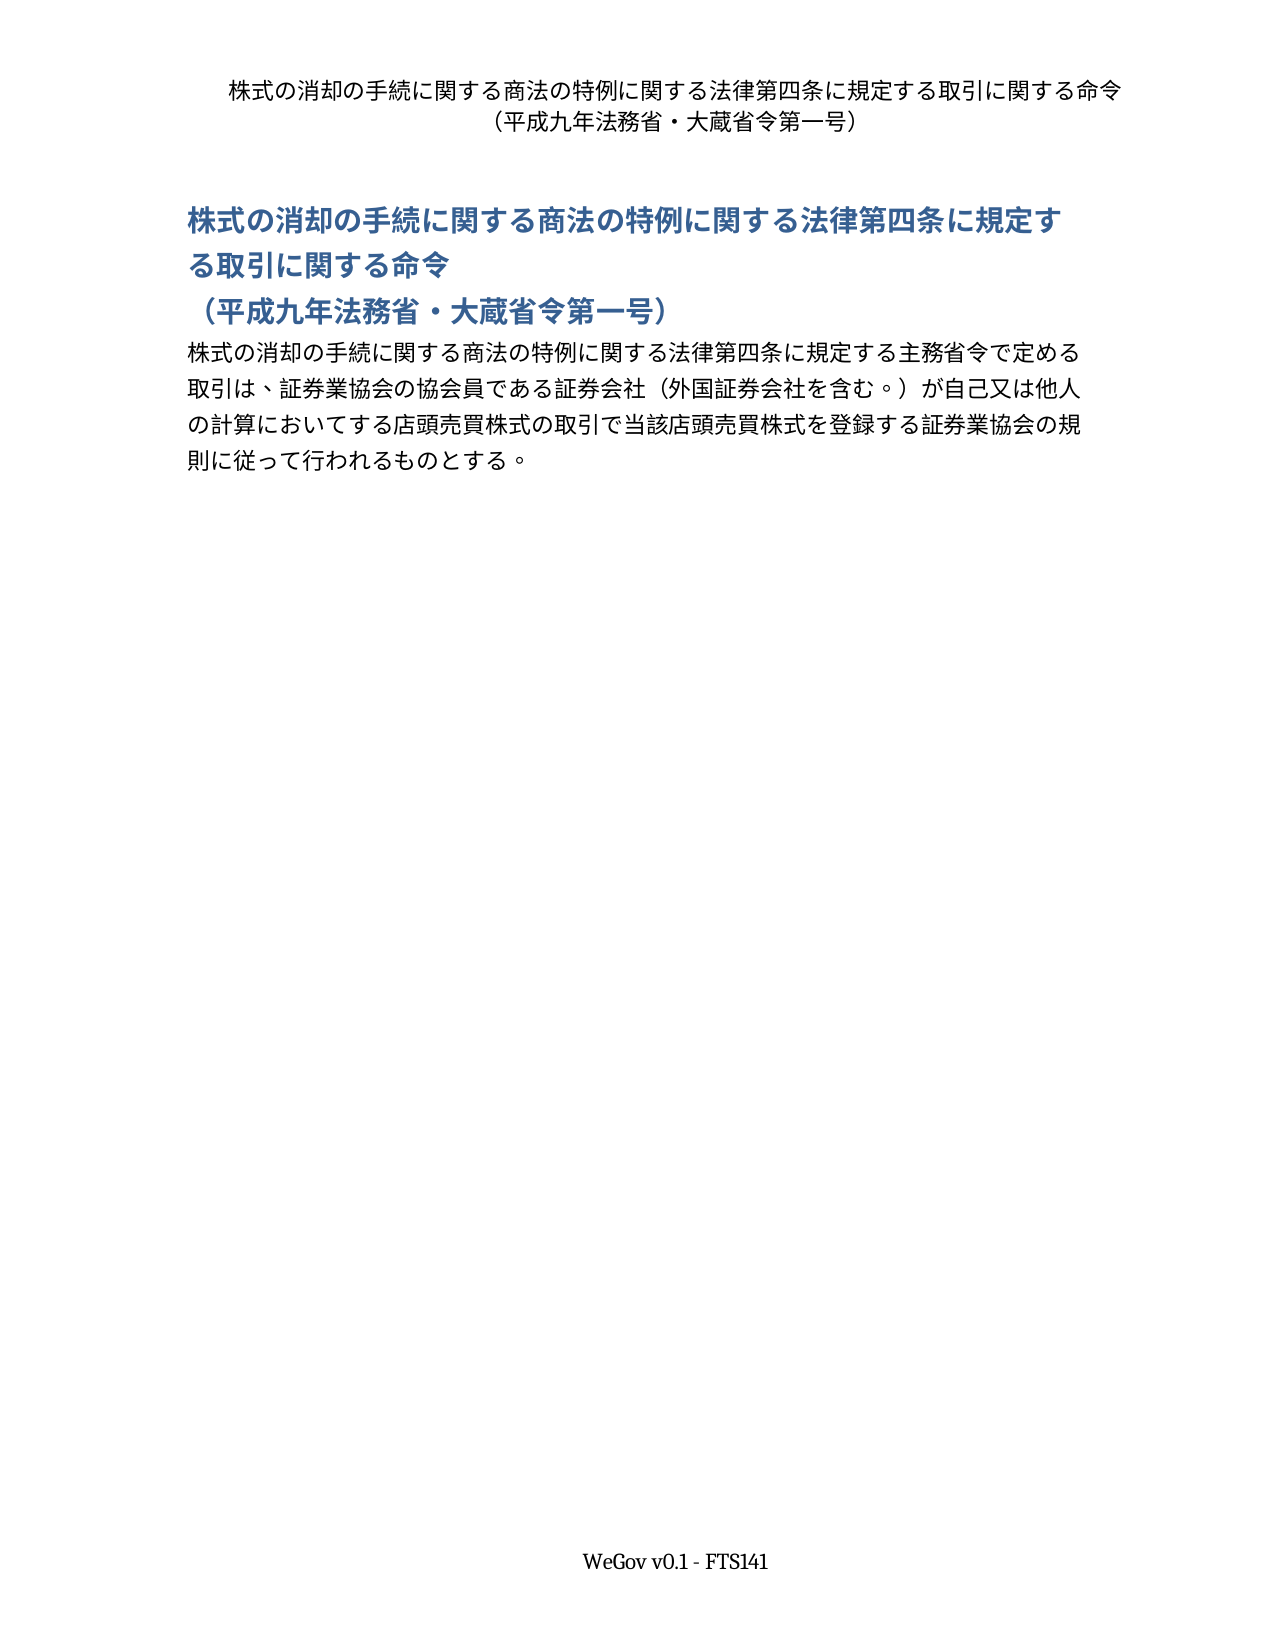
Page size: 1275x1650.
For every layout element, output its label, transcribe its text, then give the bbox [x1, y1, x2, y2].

subtitle 株式の消却の手続に関する商法の特例に関する法律第四条に規定する取引に関する命令 （平成九年法務省・大蔵省令第一号） [187, 200, 1087, 331]
text 株式の消却の手続に関する商法の特例に関する法律第四条に規定する主務省令で定める取引は、証券業協会の協会員である証券会社（外国証券会社を含む。）が自己又は他人の計算においてする店頭売買株式の取引で当該店頭売買株式を登録する証券業協会の規則に従って行われるものとする。 [187, 337, 1087, 476]
